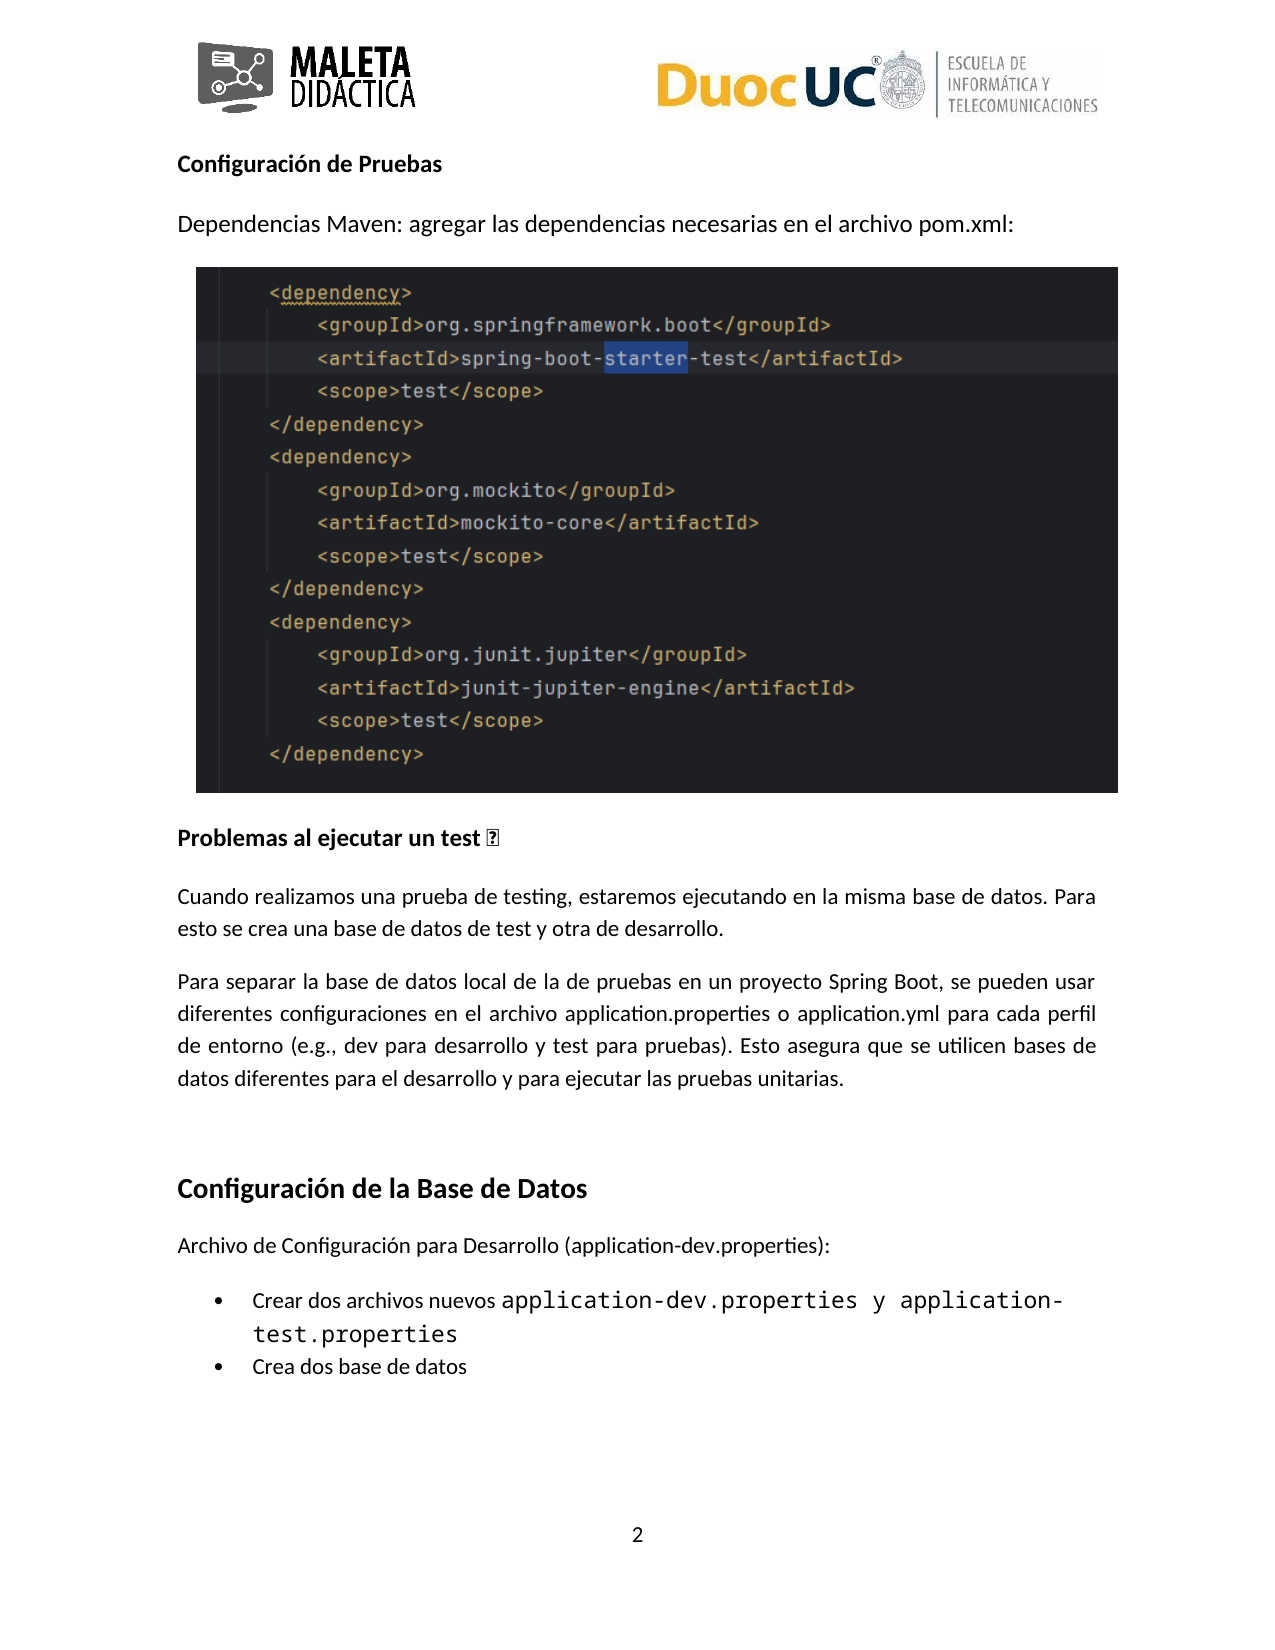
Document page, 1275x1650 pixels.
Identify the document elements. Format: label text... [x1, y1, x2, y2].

picture [656, 48, 1098, 119]
picture [177, 29, 444, 127]
subtitle Dependencias Maven: agregar las dependencias necesarias en el archivo pom.xml: [177, 208, 1098, 238]
text Cuando realizamos una prueba de testing, estaremos ejecutando en la misma base de datos. Para esto se crea una base de datos de test y otra de desarrollo. [177, 882, 1098, 942]
text Configuración de la Base de Datos [177, 1170, 1098, 1205]
text Archivo de Configuración para Desarrollo (application-dev.properties): [177, 1231, 1098, 1259]
subtitle Problemas al ejecutar un test ❌ [177, 822, 1098, 852]
text Para separar la base de datos local de la de pruebas en un proyecto Spring Boot, se pueden usar diferentes configuraciones en el archivo application.properties o application.yml para cada perfil de entorno (e.g., dev para desarrollo y test para pruebas). Esto asegura que se utilicen bases de datos diferentes para el desarrollo y para ejecutar las pruebas unitarias. [177, 967, 1098, 1092]
subtitle Configuración de Pruebas [177, 148, 1098, 178]
list Crear dos archivos nuevos application-dev.properties y application-test.properties [215, 1284, 1098, 1349]
list Crea dos base de datos [215, 1352, 1098, 1380]
